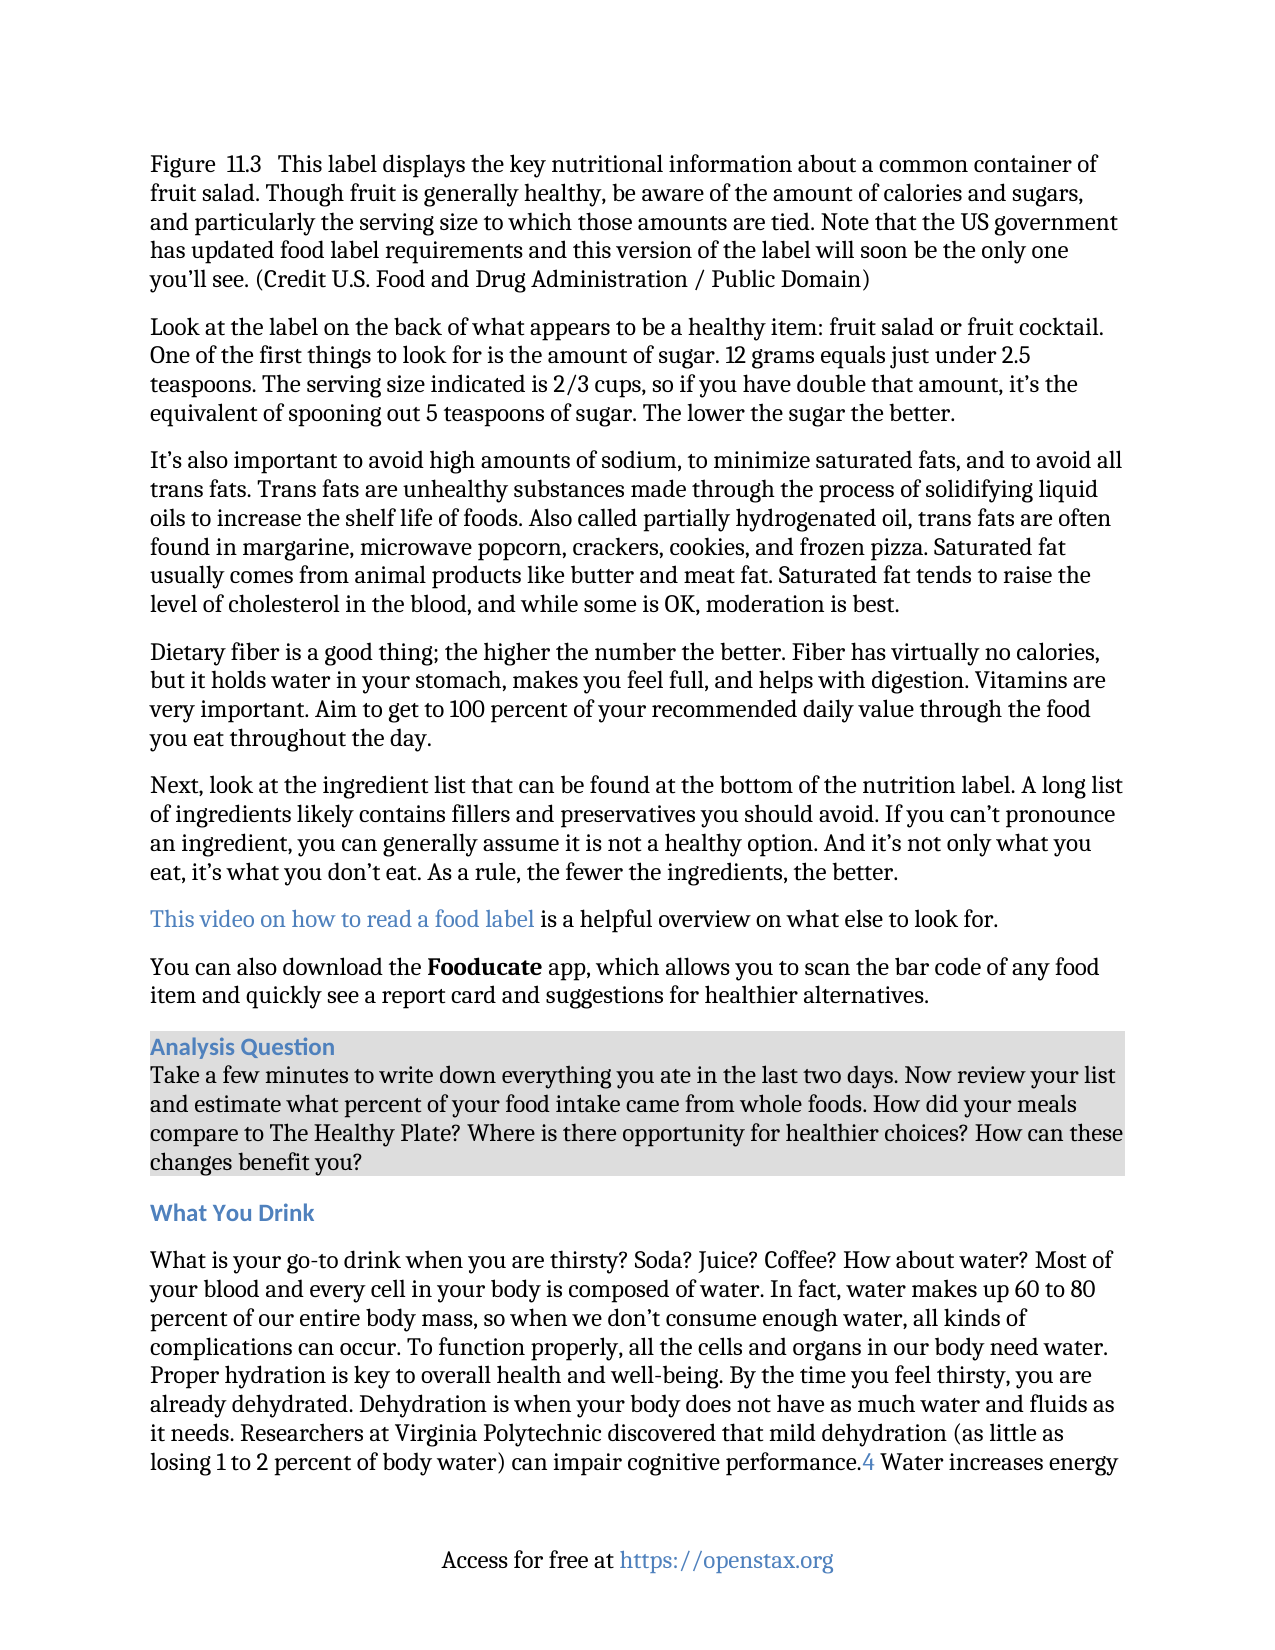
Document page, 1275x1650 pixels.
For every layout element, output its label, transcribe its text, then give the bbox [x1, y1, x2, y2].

text Dietary fiber is a good thing; the higher the number the better. Fiber has virtually no calories, but it holds water in your stomach, makes you feel full, and helps with digestion. Vitamins are very important. Aim to get to 100 percent of your recommended daily value through the food you eat throughout the day. [150, 637, 1125, 752]
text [150, 1246, 1125, 1476]
text You can also download the Fooducate app, which allows you to scan the bar code of any food item and quickly see a report card and suggestions for healthier alternatives. [150, 952, 1125, 1010]
text It’s also important to avoid high amounts of sodium, to minimize saturated fats, and to avoid all trans fats. Trans fats are unhealthy substances made through the process of solidifying liquid oils to increase the shelf life of foods. Also called partially hydrogenated oil, trans fats are often found in margarine, microwave popcorn, crackers, cookies, and frozen pizza. Saturated fat usually comes from animal products like butter and meat fat. Saturated fat tends to raise the level of cholesterol in the blood, and while some is OK, moderation is best. [150, 446, 1125, 619]
text Look at the label on the back of what appears to be a healthy item: fruit salad or fruit cocktail. One of the first things to look for is the amount of sugar. 12 grams equals just under 2.5 teaspoons. The serving size indicated is 2/3 cups, so if you have double that amount, it’s the equivalent of spooning out 5 teaspoons of sugar. The lower the sugar the better. [150, 312, 1125, 427]
subtitle What You Drink [150, 1197, 1125, 1228]
text Take a few minutes to write down everything you ate in the last two days. Now review your list and estimate what percent of your food intake came from whole foods. How did your meals compare to The Healthy Plate? Where is there opportunity for healthier choices? How can these changes benefit you? [150, 1061, 1125, 1176]
text This video on how to read a food label is a helpful overview on what else to look for. [150, 905, 1125, 934]
text Next, look at the ingredient list that can be found at the bottom of the nutrition label. A long list of ingredients likely contains fillers and preservatives you should avoid. If you can’t pronounce an ingredient, you can generally assume it is not a healthy option. And it’s not only what you eat, it’s what you don’t eat. As a rule, the fewer the ingredients, the better. [150, 771, 1125, 886]
subtitle Analysis Question [150, 1031, 1125, 1061]
text Figure 11.3 This label displays the key nutritional information about a common container of fruit salad. Though fruit is generally healthy, be aware of the amount of calories and sugars, and particularly the serving size to which those amounts are tied. Note that the US government has updated food label requirements and this version of the label will soon be the only one you’ll see. (Credit U.S. Food and Drug Administration / Public Domain) [150, 150, 1125, 294]
